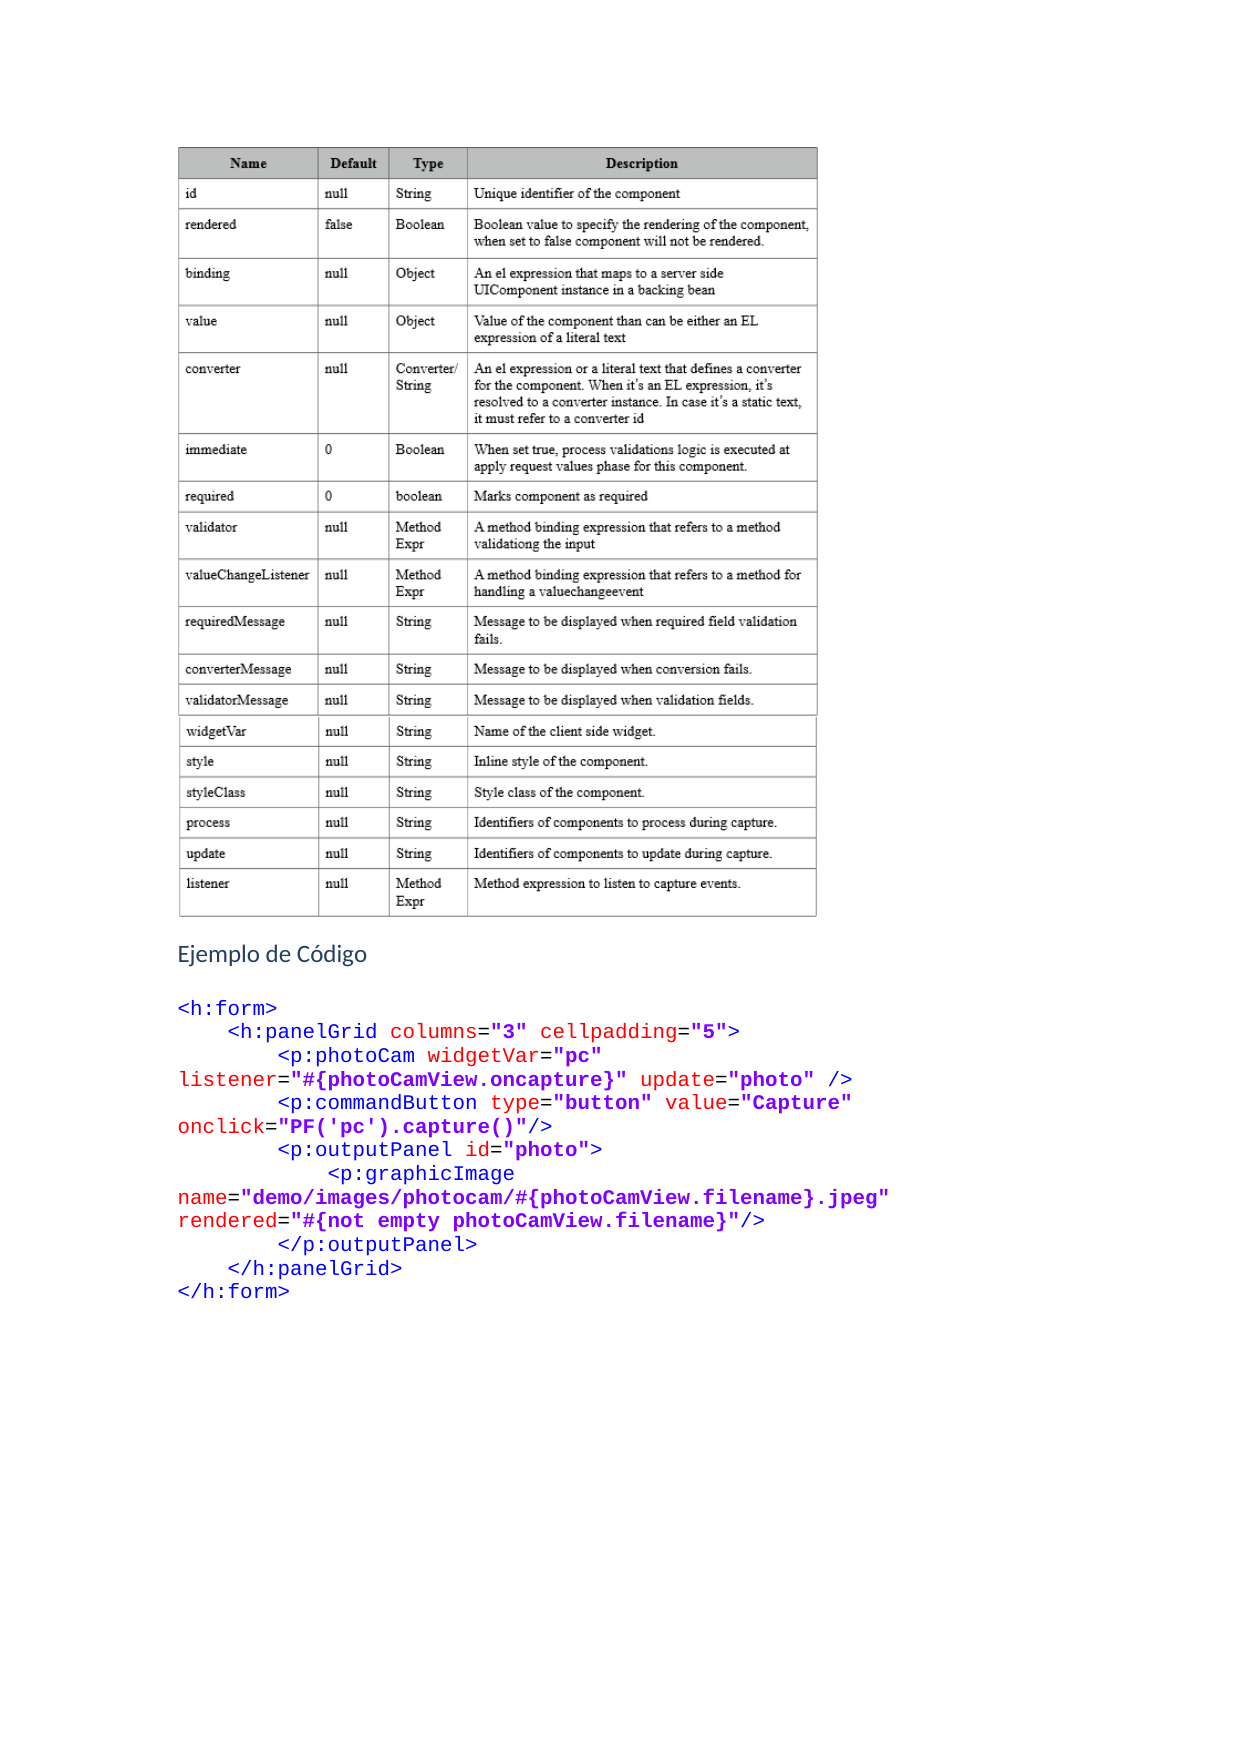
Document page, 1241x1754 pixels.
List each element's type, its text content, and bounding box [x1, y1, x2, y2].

text <p:commandButton type="button" value="Capture" onclick="PF('pc').capture()"/> [177, 1092, 1063, 1139]
text <h:form> [177, 998, 1063, 1021]
text <h:panelGrid columns="3" cellpadding="5"> [177, 1021, 1063, 1045]
text </p:outputPanel> [177, 1234, 1063, 1258]
picture [177, 147, 819, 918]
text <p:outputPanel id="photo"> [177, 1139, 1063, 1163]
text </h:form> [177, 1281, 1063, 1305]
text <p:photoCam widgetVar="pc" listener="#{photoCamView.oncapture}" update="photo" /> [177, 1045, 1063, 1092]
subtitle Ejemplo de Código [177, 938, 1063, 969]
text </h:panelGrid> [177, 1258, 1063, 1281]
text <p:graphicImage name="demo/images/photocam/#{photoCamView.filename}.jpeg" rendered="#{not empty photoCamView.filename}"/> [177, 1163, 1063, 1234]
